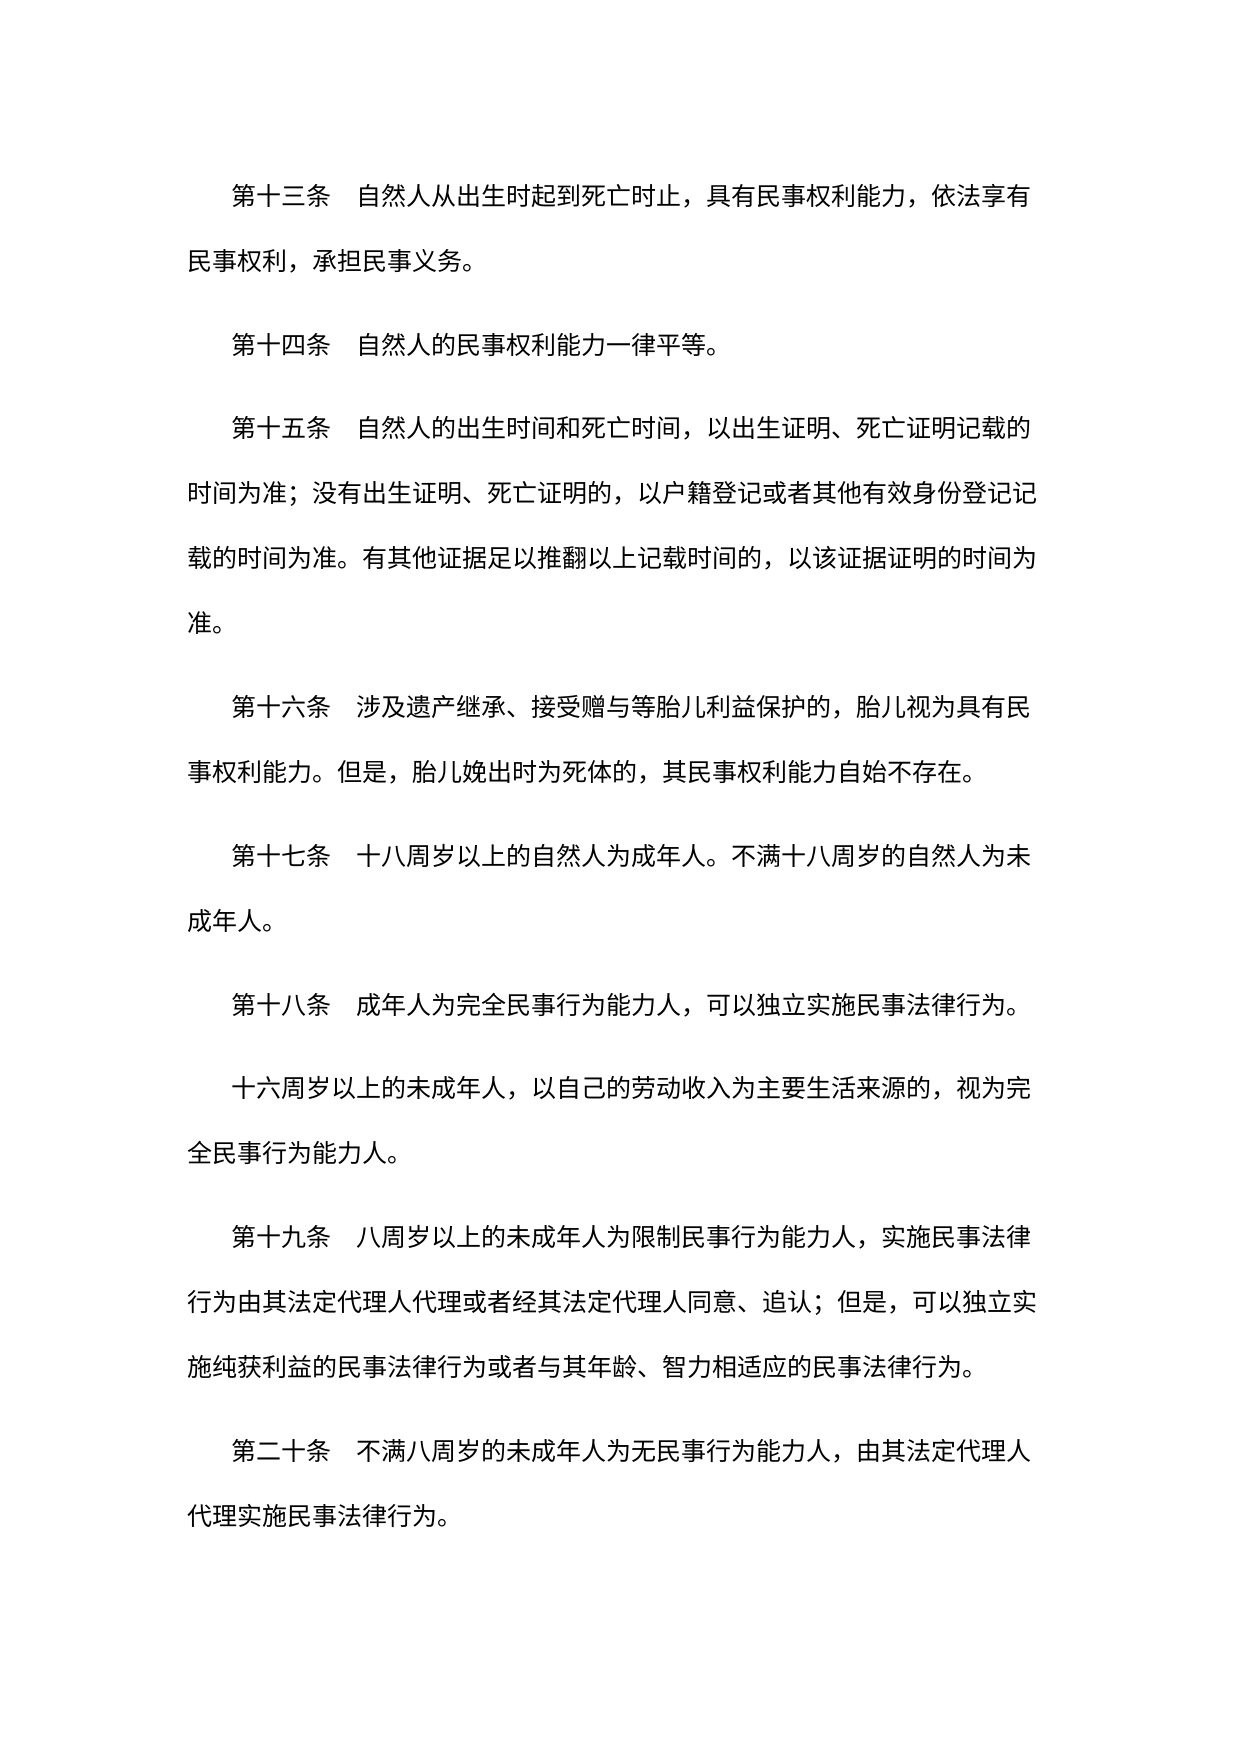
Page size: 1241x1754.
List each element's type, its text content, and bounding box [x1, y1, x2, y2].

text 第十八条 成年人为完全民事行为能力人，可以独立实施民事法律行为。 [187, 971, 1053, 1036]
text 第十九条 八周岁以上的未成年人为限制民事行为能力人，实施民事法律行为由其法定代理人代理或者经其法定代理人同意、追认；但是，可以独立实施纯获利益的民事法律行为或者与其年龄、智力相适应的民事法律行为。 [187, 1203, 1053, 1398]
text 第十六条 涉及遗产继承、接受赠与等胎儿利益保护的，胎儿视为具有民事权利能力。但是，胎儿娩出时为死体的，其民事权利能力自始不存在。 [187, 673, 1053, 803]
text 十六周岁以上的未成年人，以自己的劳动收入为主要生活来源的，视为完全民事行为能力人。 [187, 1054, 1053, 1184]
text 第十七条 十八周岁以上的自然人为成年人。不满十八周岁的自然人为未成年人。 [187, 822, 1053, 952]
text 第十三条 自然人从出生时起到死亡时止，具有民事权利能力，依法享有民事权利，承担民事义务。 [187, 162, 1053, 292]
text 第十四条 自然人的民事权利能力一律平等。 [187, 311, 1053, 376]
text 第二十条 不满八周岁的未成年人为无民事行为能力人，由其法定代理人代理实施民事法律行为。 [187, 1417, 1053, 1547]
text 第十五条 自然人的出生时间和死亡时间，以出生证明、死亡证明记载的时间为准；没有出生证明、死亡证明的，以户籍登记或者其他有效身份登记记载的时间为准。有其他证据足以推翻以上记载时间的，以该证据证明的时间为准。 [187, 394, 1053, 654]
